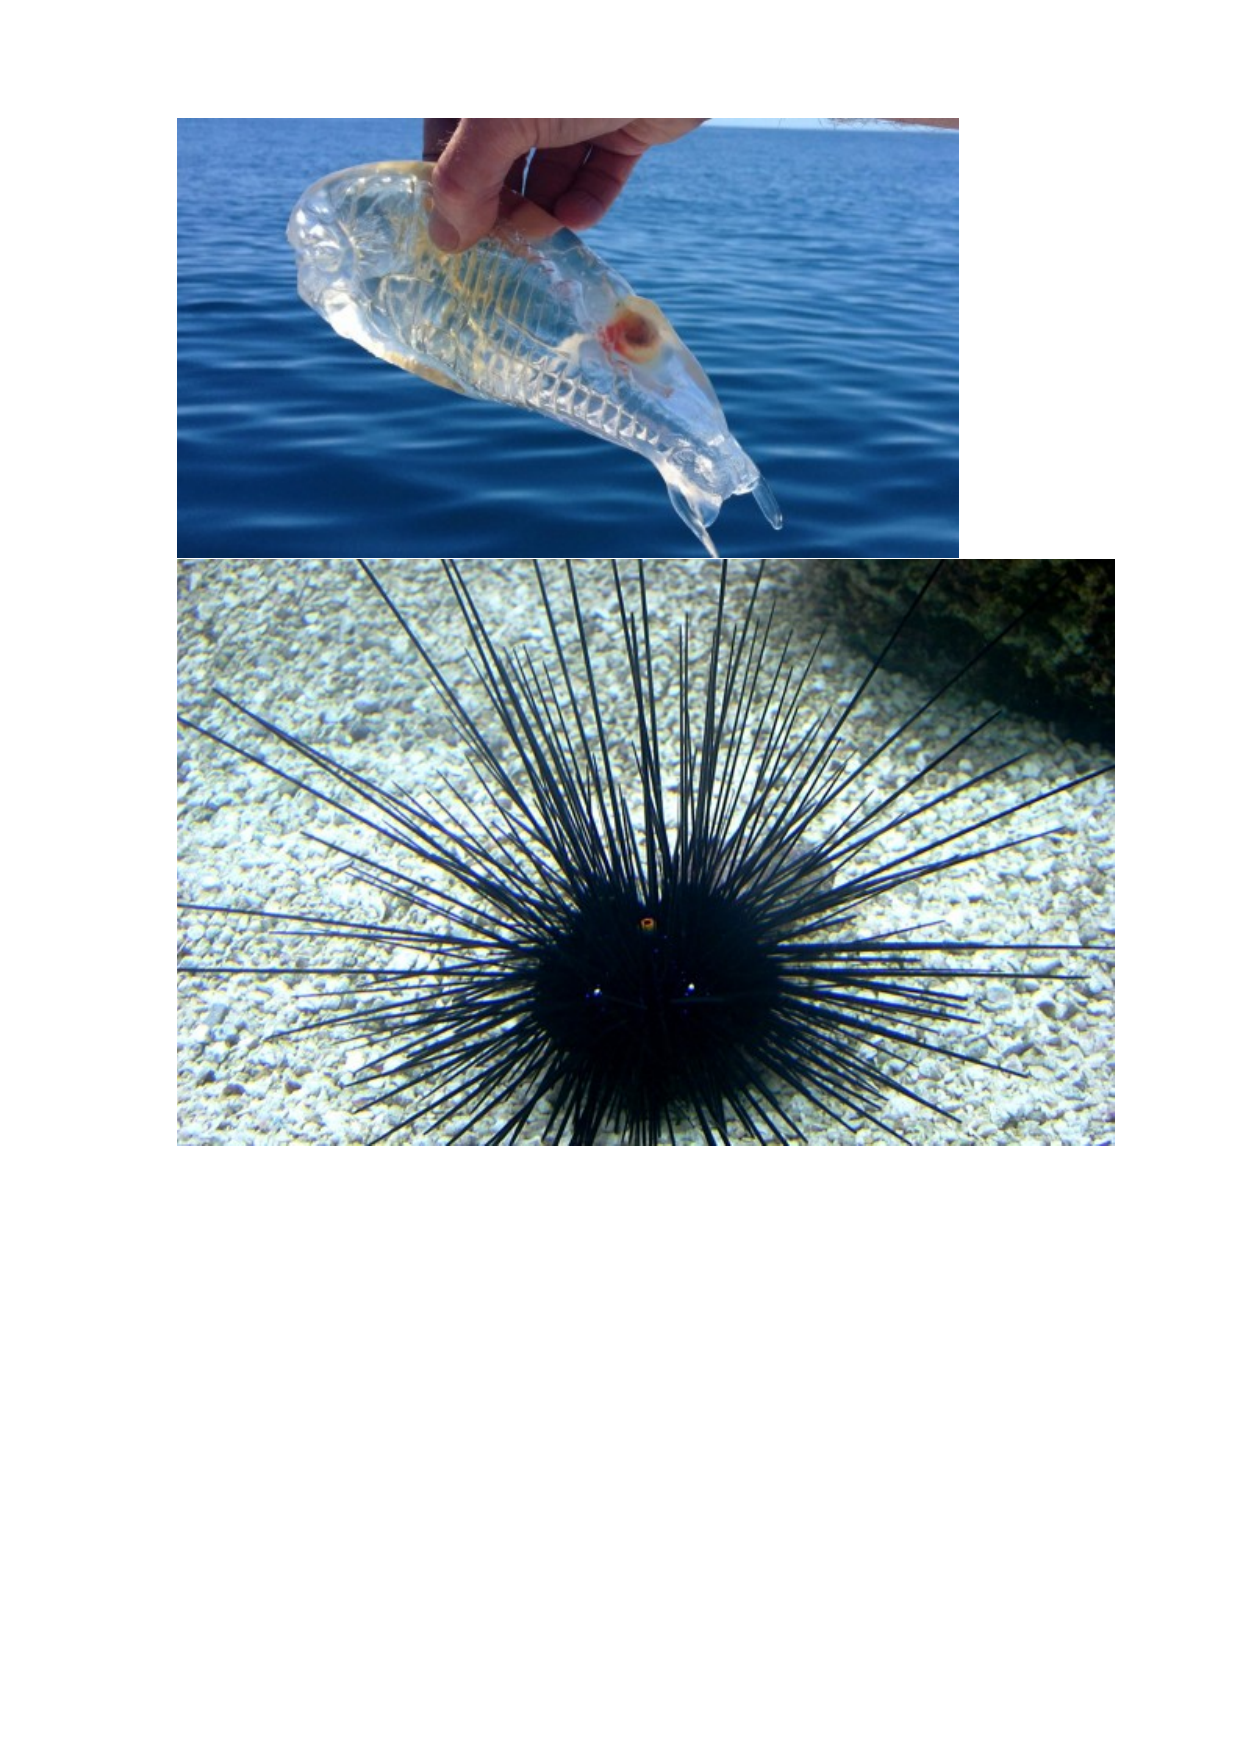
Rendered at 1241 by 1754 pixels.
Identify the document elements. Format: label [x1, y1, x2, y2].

picture [177, 559, 1115, 1146]
picture [177, 118, 959, 558]
